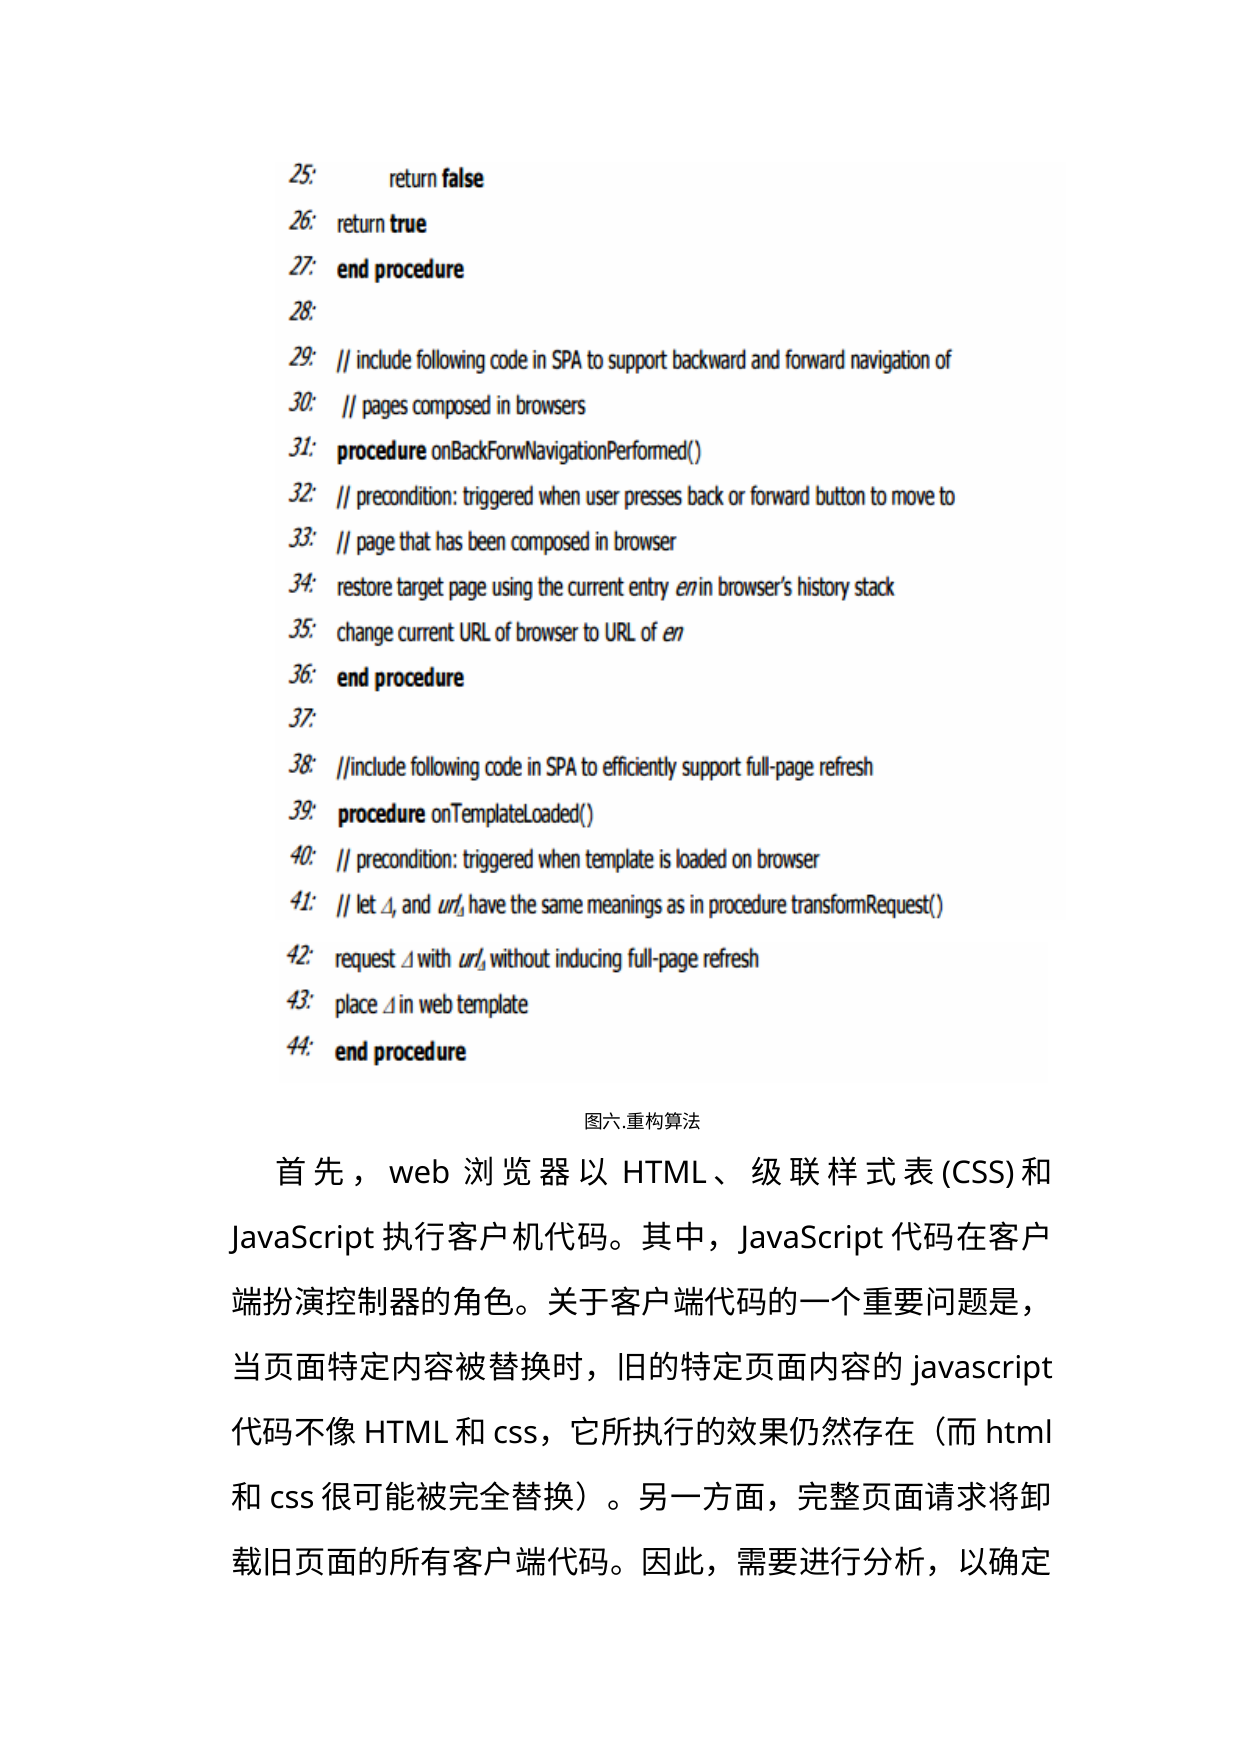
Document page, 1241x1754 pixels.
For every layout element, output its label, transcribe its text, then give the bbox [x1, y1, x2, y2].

picture [279, 942, 1049, 1083]
list 图六.重构算法 [187, 1104, 1053, 1137]
picture [275, 162, 1066, 920]
